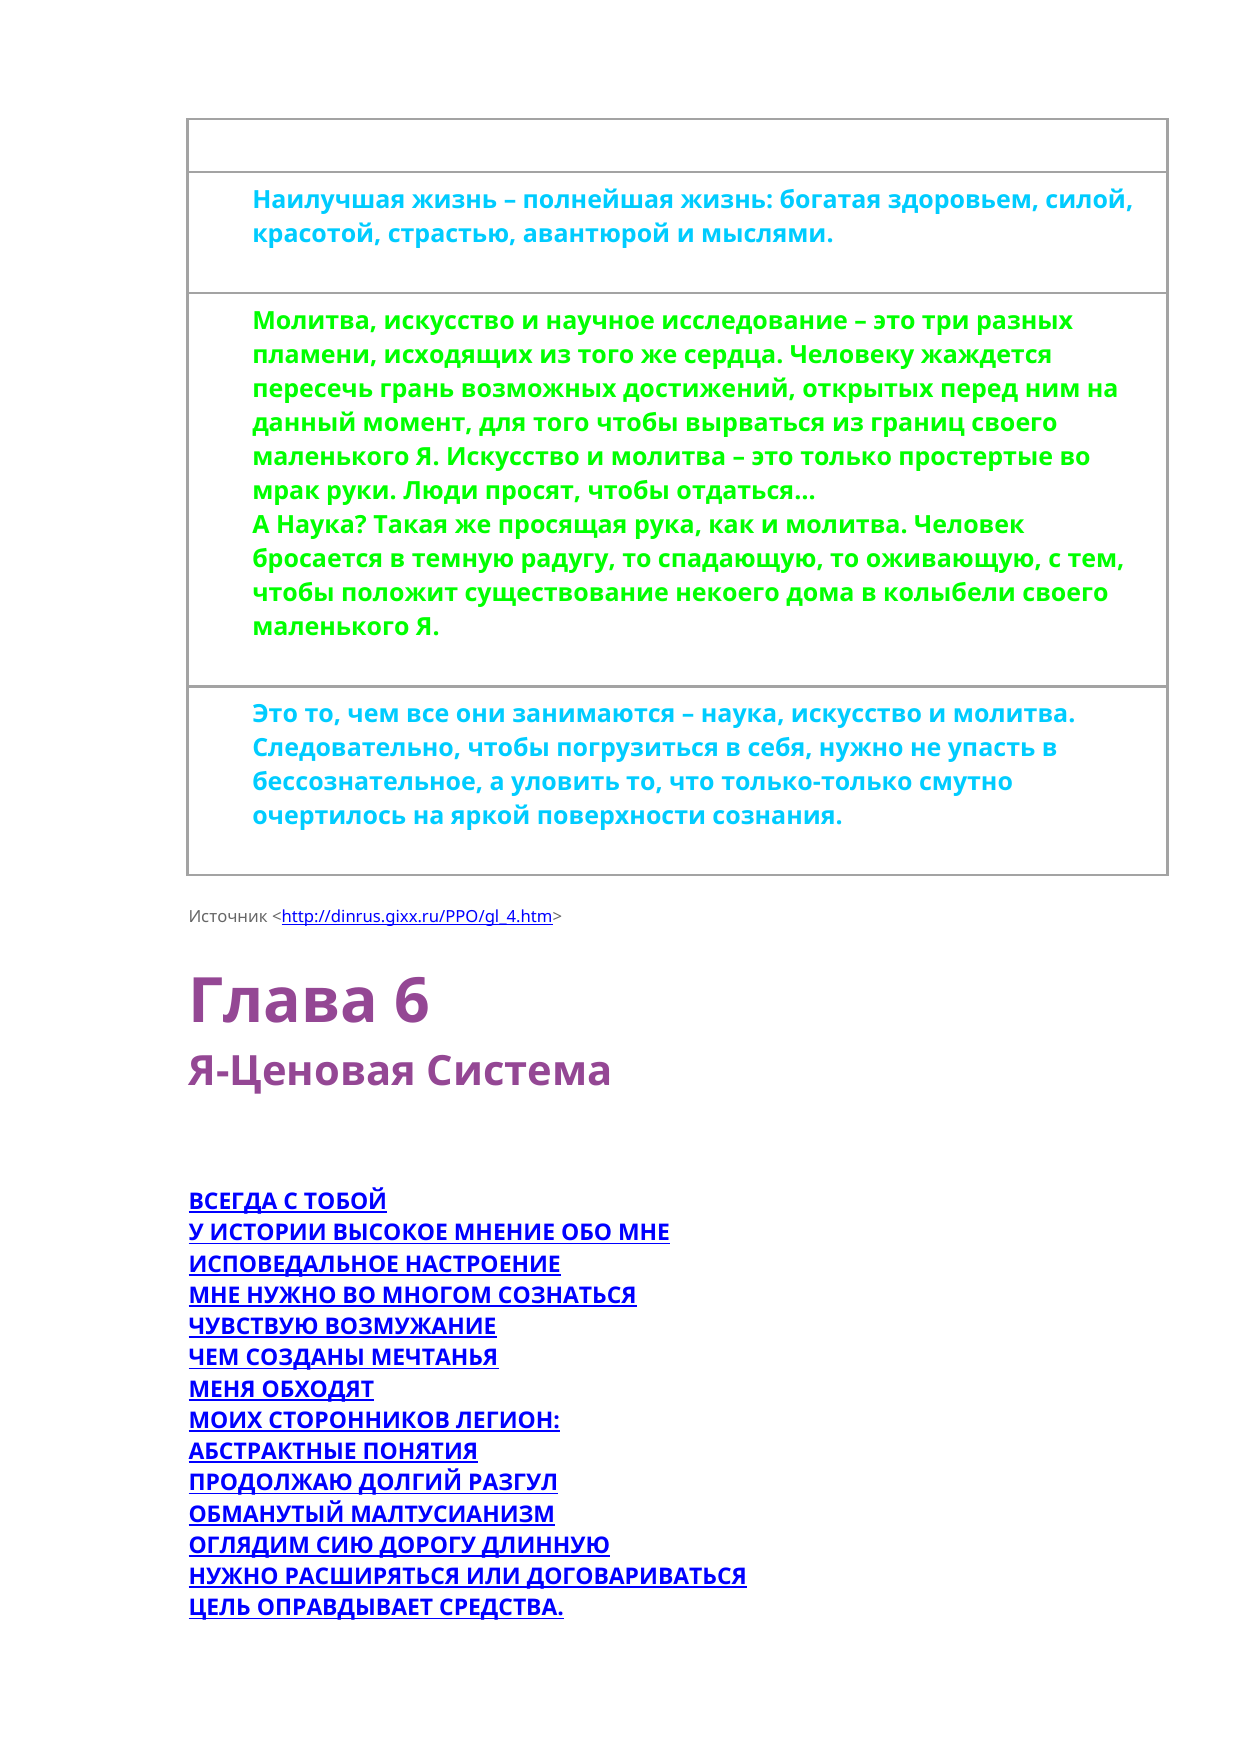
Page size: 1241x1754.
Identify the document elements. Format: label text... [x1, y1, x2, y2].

text МОИХ СТОРОННИКОВ ЛЕГИОН: [188, 1404, 1152, 1435]
text ПРОДОЛЖАЮ ДОЛГИЙ РАЗГУЛ [188, 1466, 1152, 1498]
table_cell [189, 120, 1166, 171]
text ВСЕГДА С ТОБОЙ [188, 1185, 1152, 1216]
text ЧУВСТВУЮ ВОЗМУЖАНИЕ [188, 1310, 1152, 1341]
text НУЖНО РАСШИРЯТЬСЯ ИЛИ ДОГОВАРИВАТЬСЯ [188, 1560, 1152, 1591]
table_cell Молитва, искусство и научное исследование – это три разных пламени, исходящих из того же сердца. Человеку жаждется пересечь грань возможных достижений, открытых перед ним на данный момент, для того чтобы вырваться из границ своего маленького Я. Искусство и молитва – это только простертые во мрак руки. Люди просят, чтобы отдаться… А Наука? Такая же просящая рука, как и молитва. Человек бросается в темную радугу, то спадающую, то оживающую, с тем, чтобы положит существование некоего дома в колыбели своего маленького Я. [189, 294, 1166, 685]
table_cell Наилучшая жизнь – полнейшая жизнь: богатая здоровьем, силой, красотой, страстью, авантюрой и мыслями. [189, 173, 1166, 292]
text ЧЕМ СОЗДАНЫ МЕЧТАНЬЯ [188, 1341, 1152, 1373]
text У ИСТОРИИ ВЫСОКОЕ МНЕНИЕ ОБО МНЕ [188, 1216, 1152, 1248]
text ИСПОВЕДАЛЬНОЕ НАСТРОЕНИЕ [188, 1248, 1152, 1279]
text МЕНЯ ОБХОДЯТ [188, 1373, 1152, 1404]
text МНЕ НУЖНО ВО МНОГОМ СОЗНАТЬСЯ [188, 1279, 1152, 1310]
table_cell Это то, чем все они занимаются – наука, искусство и молитва. Следовательно, чтобы погрузиться в себя, нужно не упасть в бессознательное, а уловить то, что только-только смутно очертилось на яркой поверхности сознания. [189, 688, 1166, 874]
text Источник <http://dinrus.gixx.ru/PPO/gl_4.htm> [188, 904, 1152, 927]
text АБСТРАКТНЫЕ ПОНЯТИЯ [188, 1435, 1152, 1466]
text ОГЛЯДИМ СИЮ ДОРОГУ ДЛИННУЮ [188, 1529, 1152, 1560]
text ОБМАНУТЫЙ МАЛТУСИАНИЗМ [188, 1498, 1152, 1529]
text Я-Ценовая Система [188, 1040, 1152, 1097]
text ЦЕЛЬ ОПРАВДЫВАЕТ СРЕДСТВА. [188, 1591, 1152, 1623]
text Глава 6 [188, 955, 1152, 1040]
